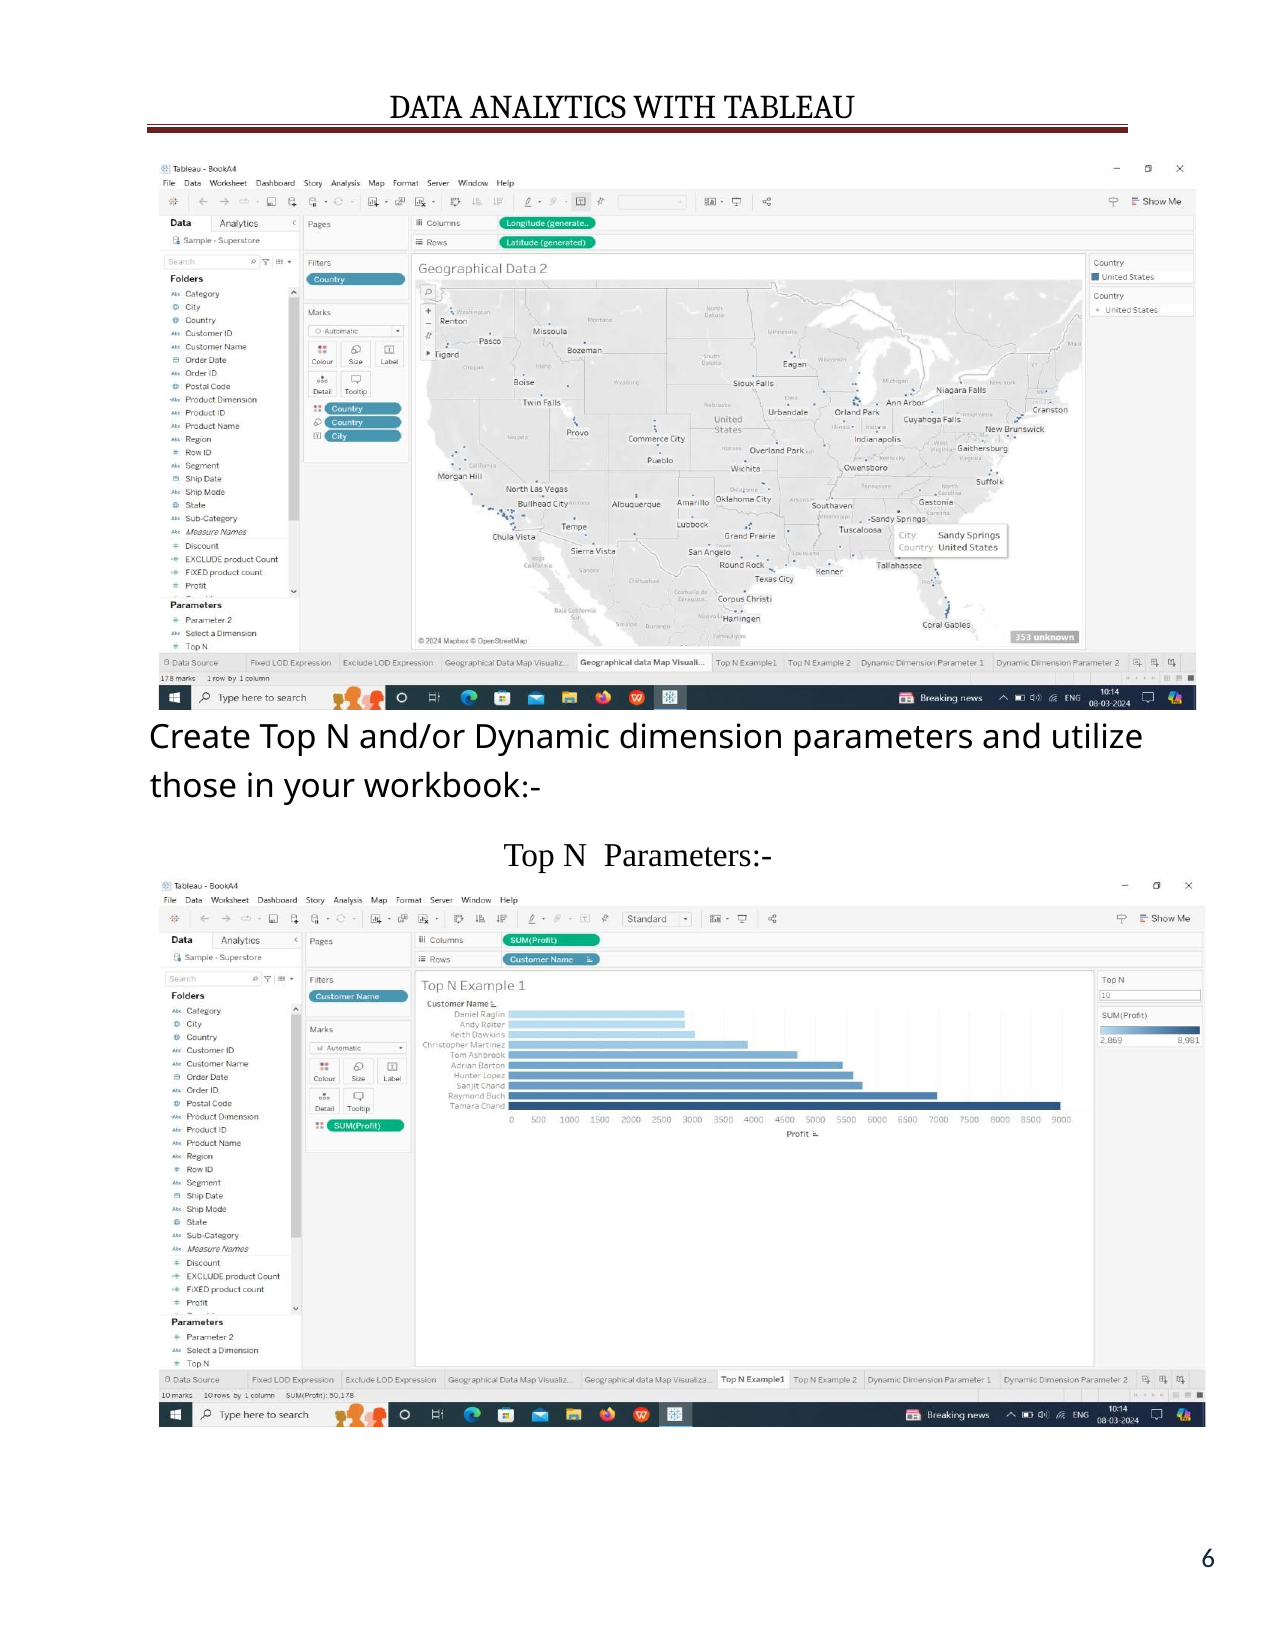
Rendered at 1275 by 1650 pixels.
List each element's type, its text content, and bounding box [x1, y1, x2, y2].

text Top N Parameters:- [150, 835, 1125, 873]
picture [158, 161, 1197, 710]
picture [159, 878, 1206, 1427]
text Create Top N and/or Dynamic dimension parameters and utilize those in your workbook:- [148, 713, 1157, 808]
